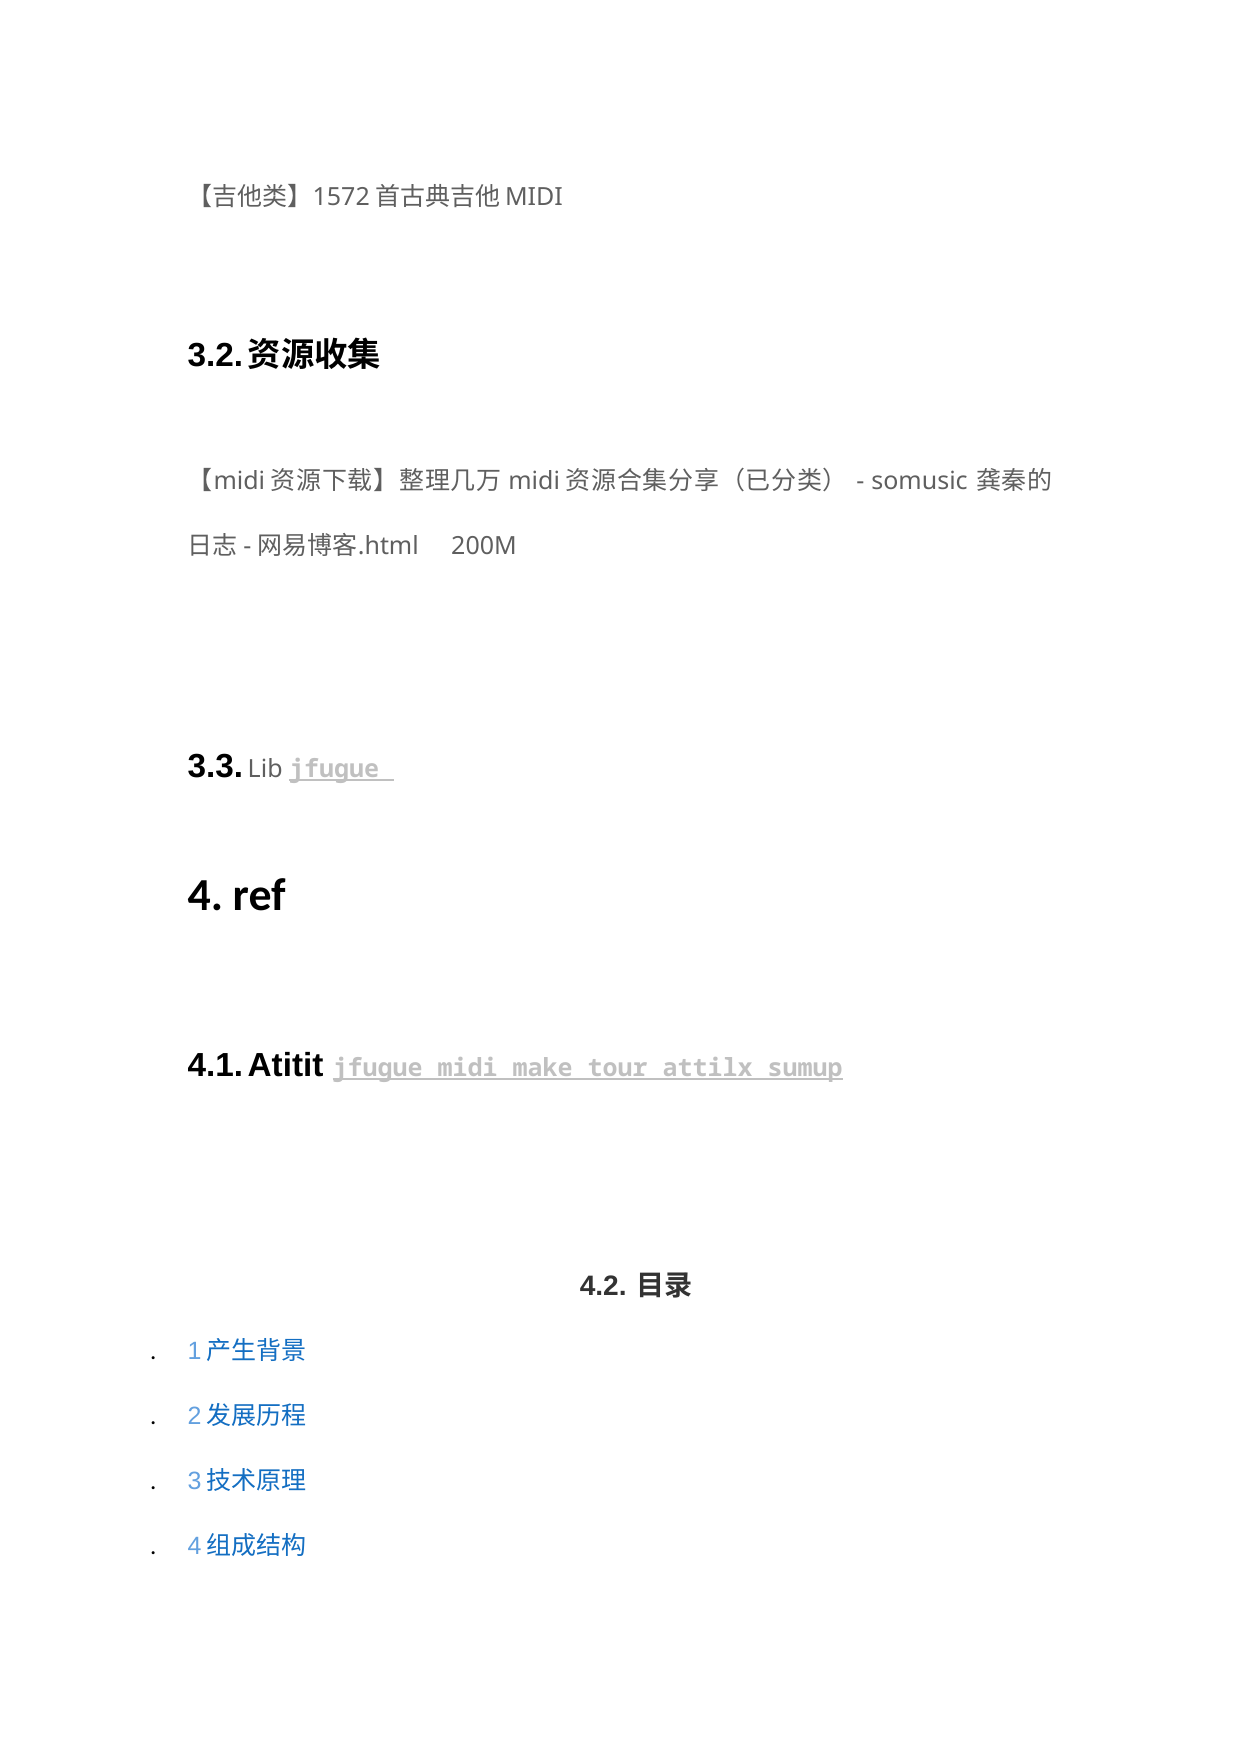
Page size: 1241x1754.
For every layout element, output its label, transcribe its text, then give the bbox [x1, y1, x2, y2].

list 4 组成结构 [150, 1518, 1053, 1583]
list 2 发展历程 [150, 1388, 1053, 1453]
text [187, 162, 1053, 227]
subtitle Lib jfugue [187, 733, 1053, 798]
subtitle Atitit jfugue midi make tour attilx sumup [187, 1039, 1053, 1104]
subtitle ref [187, 861, 1053, 926]
text 【midi资源下载】整理几万midi资源合集分享（已分类） - somusic 龚秦的日志 - 网易博客.html 200M [187, 446, 1053, 576]
subtitle 资源收集 [187, 319, 1053, 384]
list 3 技术原理 [150, 1453, 1053, 1518]
subtitle 目录 [219, 1258, 1053, 1323]
list 1 产生背景 [150, 1323, 1053, 1388]
